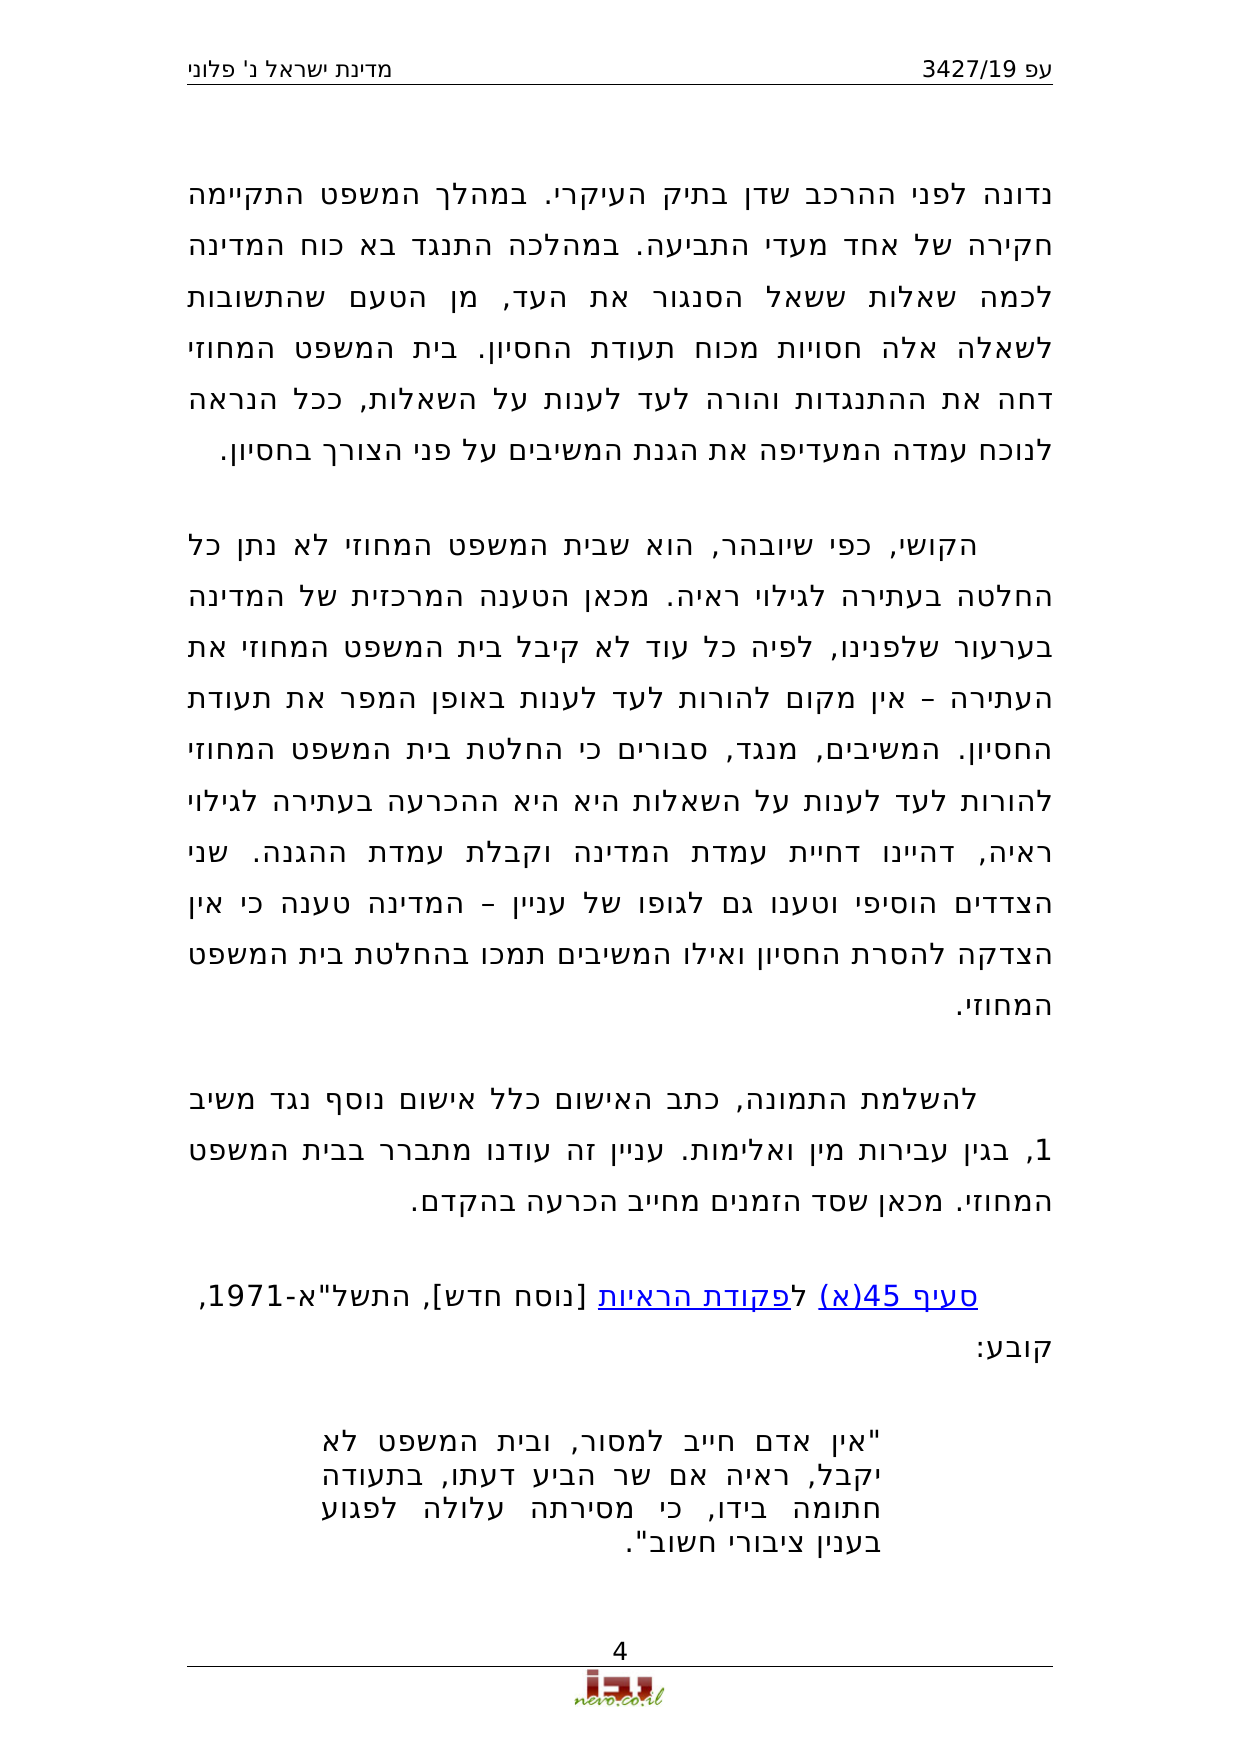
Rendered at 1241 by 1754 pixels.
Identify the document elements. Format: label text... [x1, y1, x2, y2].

text להשלמת התמונה, כתב האישום כלל אישום נוסף נגד משיב 1, בגין עבירות מין ואלימות. עניין זה עודנו מתברר בבית המשפט המחוזי. מכאן שסד הזמנים מחייב הכרעה בהקדם. [187, 1082, 1053, 1219]
picture [574, 1669, 666, 1707]
text "אין אדם חייב למסור, ובית המשפט לא יקבל, ראיה אם שר הביע דעתו, בתעודה חתומה בידו, כי מסירתה עלולה לפגוע בענין ציבורי חשוב". [321, 1424, 882, 1560]
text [187, 177, 1053, 468]
text הקושי, כפי שיובהר, הוא שבית המשפט המחוזי לא נתן כל החלטה בעתירה לגילוי ראיה. מכאן הטענה המרכזית של המדינה בערעור שלפנינו, לפיה כל עוד לא קיבל בית המשפט המחוזי את העתירה – אין מקום להורות לעד לענות באופן המפר את תעודת החסיון. המשיבים, מנגד, סבורים כי החלטת בית המשפט המחוזי להורות לעד לענות על השאלות היא היא ההכרעה בעתירה לגילוי ראיה, דהיינו דחיית עמדת המדינה וקבלת עמדת ההגנה. שני הצדדים הוסיפי וטענו גם לגופו של עניין – המדינה טענה כי אין הצדקה להסרת החסיון ואילו המשיבים תמכו בהחלטת בית המשפט המחוזי. [187, 528, 1053, 1022]
text סעיף 45(א) לפקודת הראיות [נוסח חדש], התשל"א-1971, קובע: [187, 1279, 1053, 1364]
